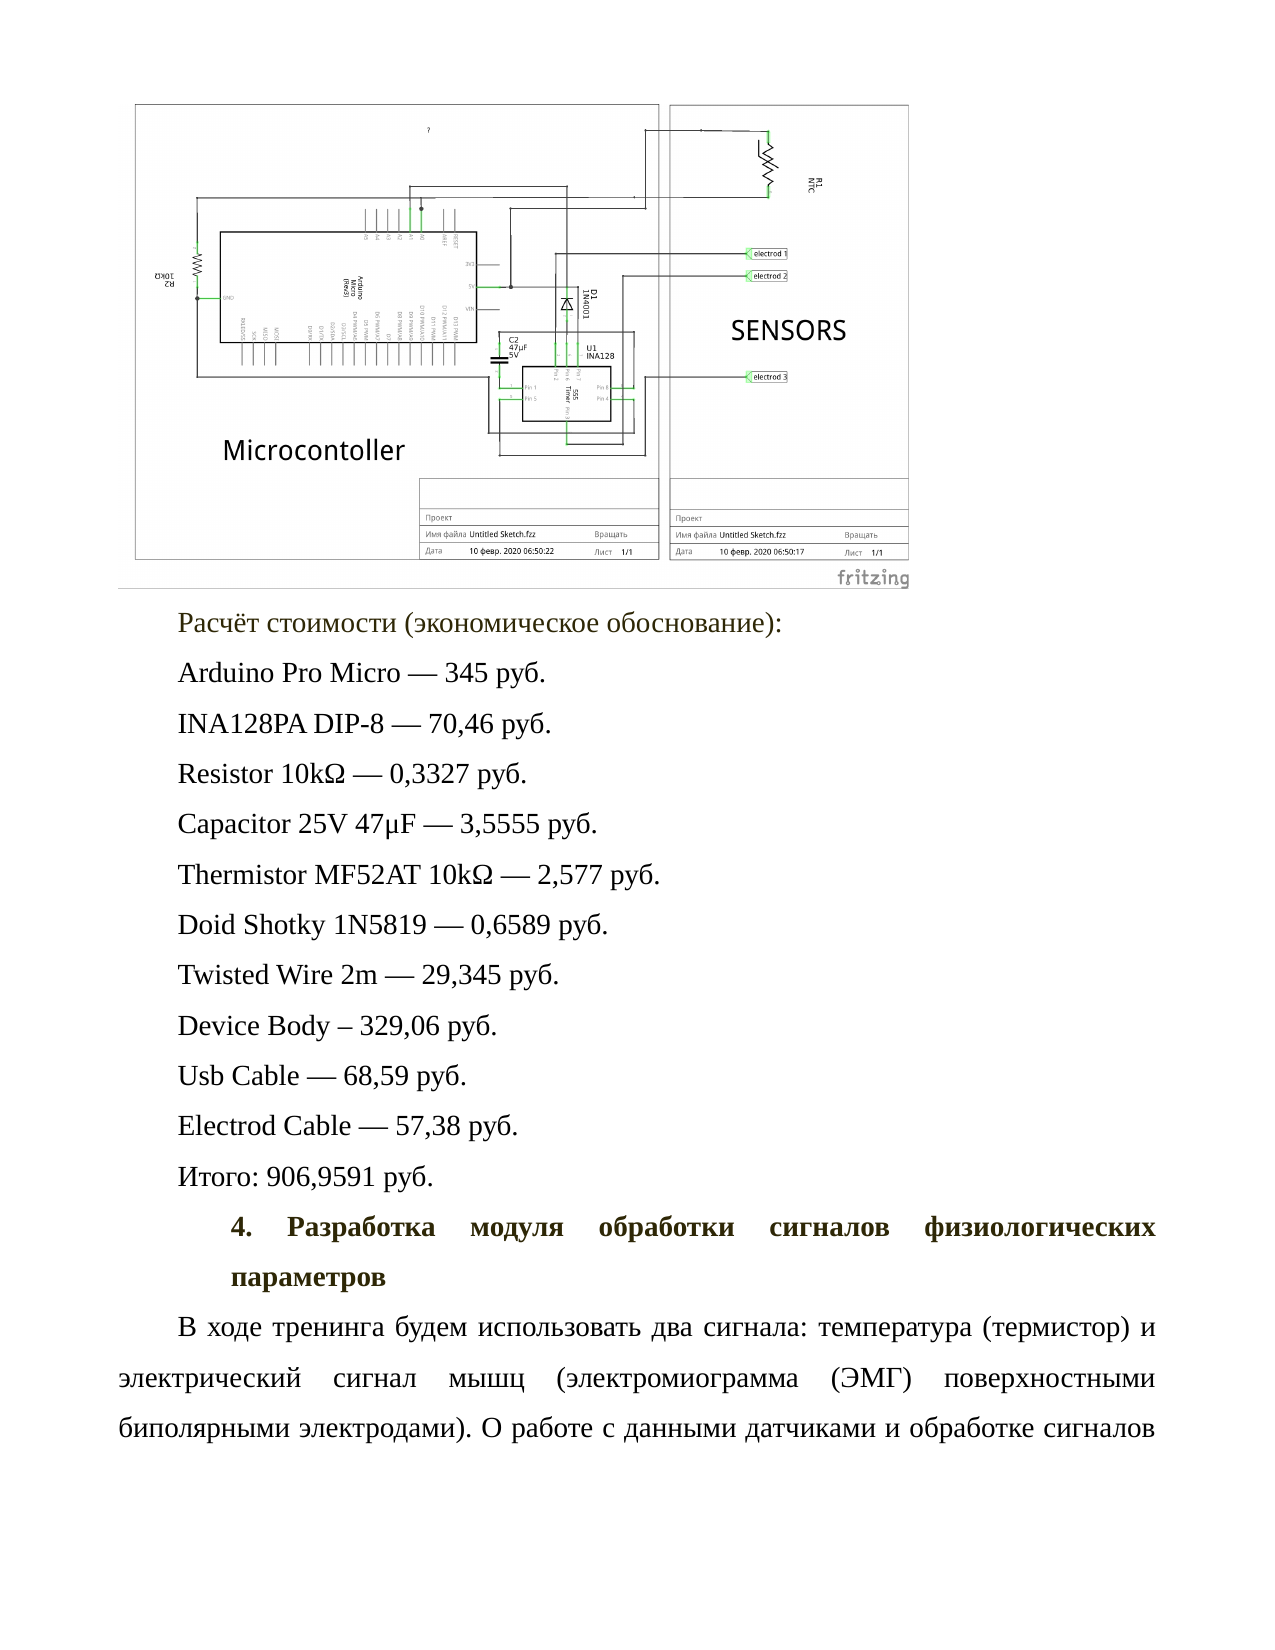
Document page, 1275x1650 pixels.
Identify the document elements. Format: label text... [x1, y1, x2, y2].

text Electrod Cable — 57,38 руб. [118, 1108, 1157, 1142]
text Arduino Pro Micro — 345 руб. [118, 656, 1157, 689]
text Usb Cable — 68,59 руб. [118, 1058, 1157, 1092]
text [118, 1309, 1157, 1444]
text INA128PA DIP-8 — 70,46 руб. [118, 706, 1157, 739]
text Итого: 906,9591 руб. [118, 1159, 1157, 1192]
text Device Body – 329,06 руб. [118, 1008, 1157, 1041]
text Doid Shotky 1N5819 — 0,6589 руб. [118, 907, 1157, 941]
text Capacitor 25V 47μF — 3,5555 руб. [118, 806, 1157, 840]
text Resistor 10kΩ — 0,3327 руб. [118, 756, 1157, 790]
text Twisted Wire 2m — 29,345 руб. [118, 957, 1157, 991]
picture [118, 104, 909, 589]
list 4. Разработка модуля обработки сигналов физиологических параметров [231, 1209, 1157, 1293]
text Thermistor MF52AT 10kΩ — 2,577 руб. [118, 857, 1157, 890]
